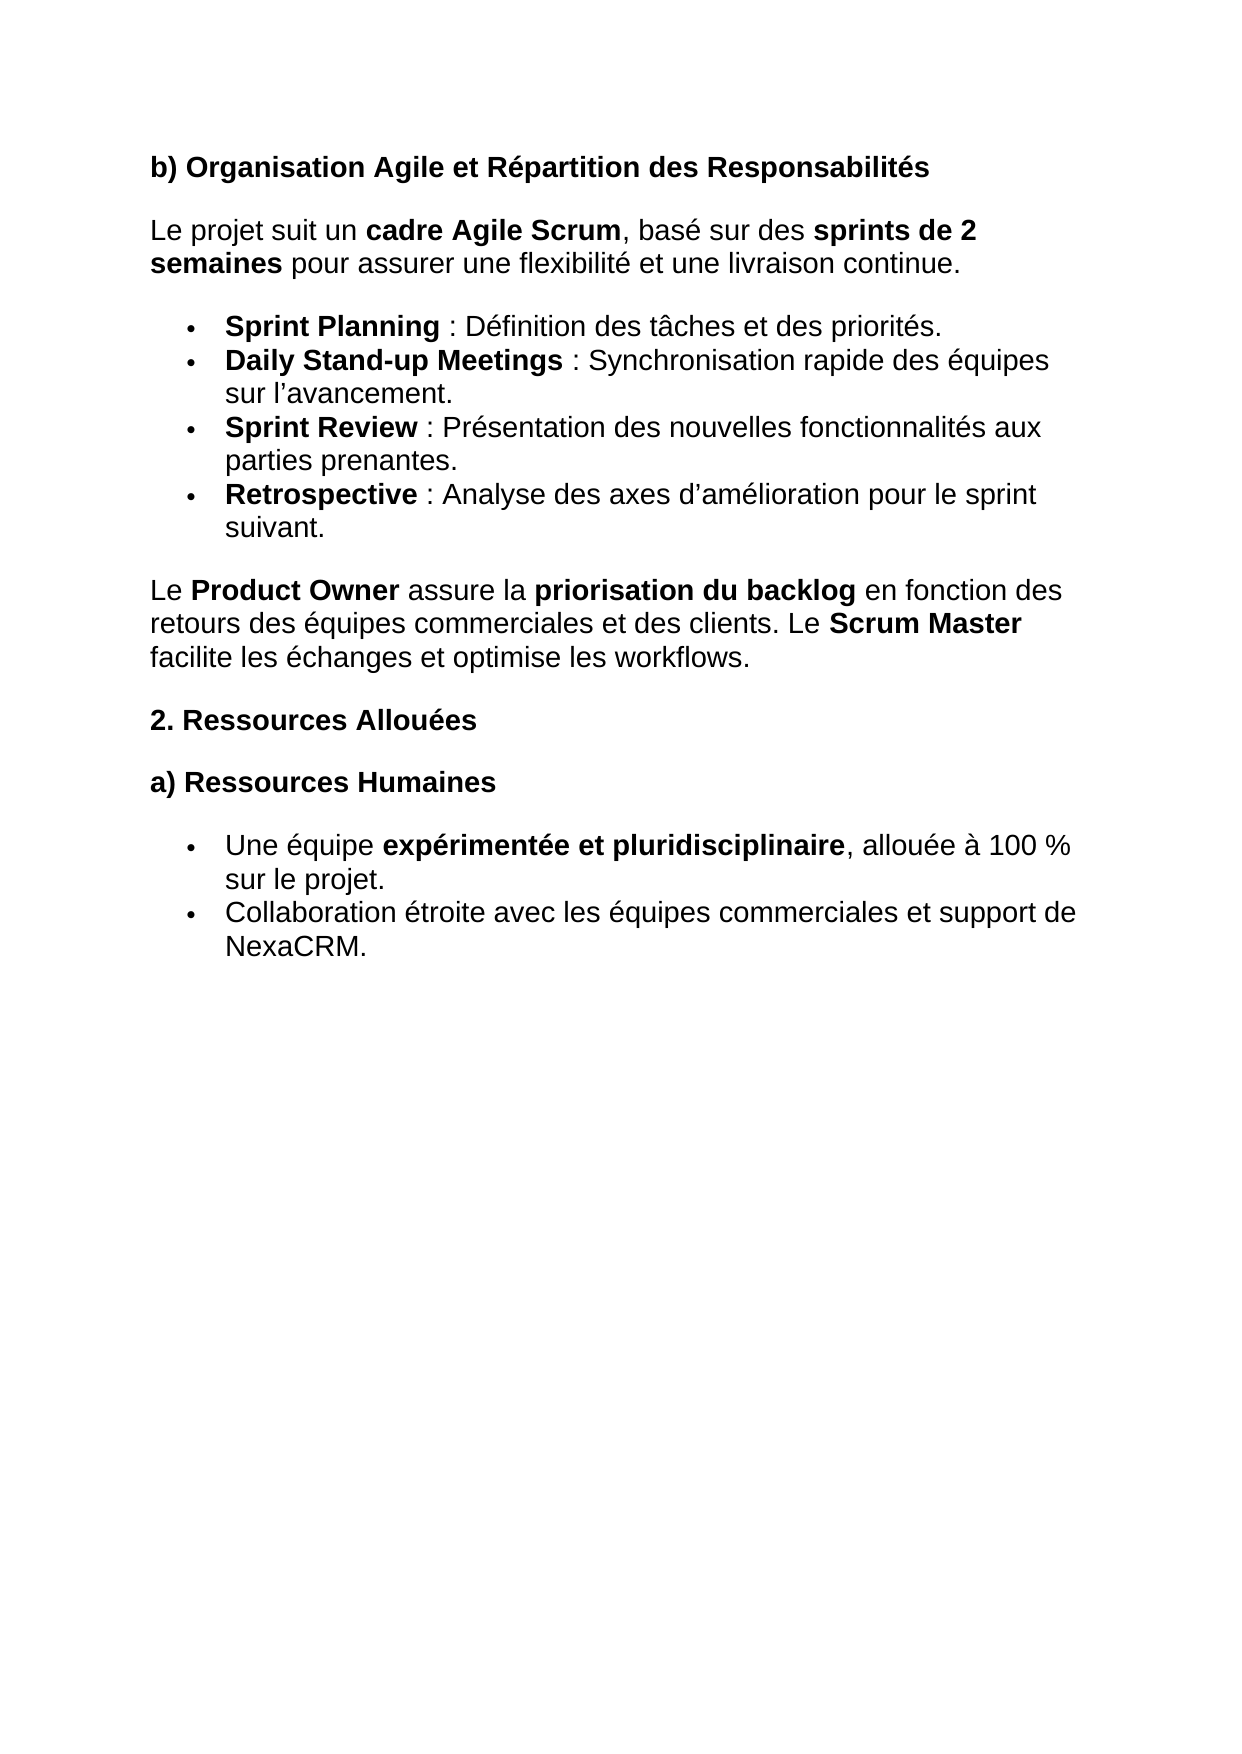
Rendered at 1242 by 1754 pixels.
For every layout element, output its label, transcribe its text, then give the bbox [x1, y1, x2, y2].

list Daily Stand-up Meetings : Synchronisation rapide des équipes sur l’avancement. [187, 342, 1092, 409]
text Le projet suit un cadre Agile Scrum, basé sur des sprints de 2 semaines pour assurer une flexibilité et une livraison continue. [150, 213, 1092, 280]
text 2. Ressources Allouées [150, 703, 1092, 736]
list Retrospective : Analyse des axes d’amélioration pour le sprint suivant. [187, 477, 1092, 544]
text Le Product Owner assure la priorisation du backlog en fonction des retours des équipes commerciales et des clients. Le Scrum Master facilite les échanges et optimise les workflows. [150, 573, 1092, 673]
list Collaboration étroite avec les équipes commerciales et support de NexaCRM. [187, 895, 1092, 962]
list Une équipe expérimentée et pluridisciplinaire, allouée à 100 % sur le projet. [187, 828, 1092, 895]
text b) Organisation Agile et Répartition des Responsabilités [150, 150, 1092, 183]
list Sprint Planning : Définition des tâches et des priorités. [187, 309, 1092, 342]
list Sprint Review : Présentation des nouvelles fonctionnalités aux parties prenantes. [187, 409, 1092, 477]
text a) Ressources Humaines [150, 765, 1092, 799]
